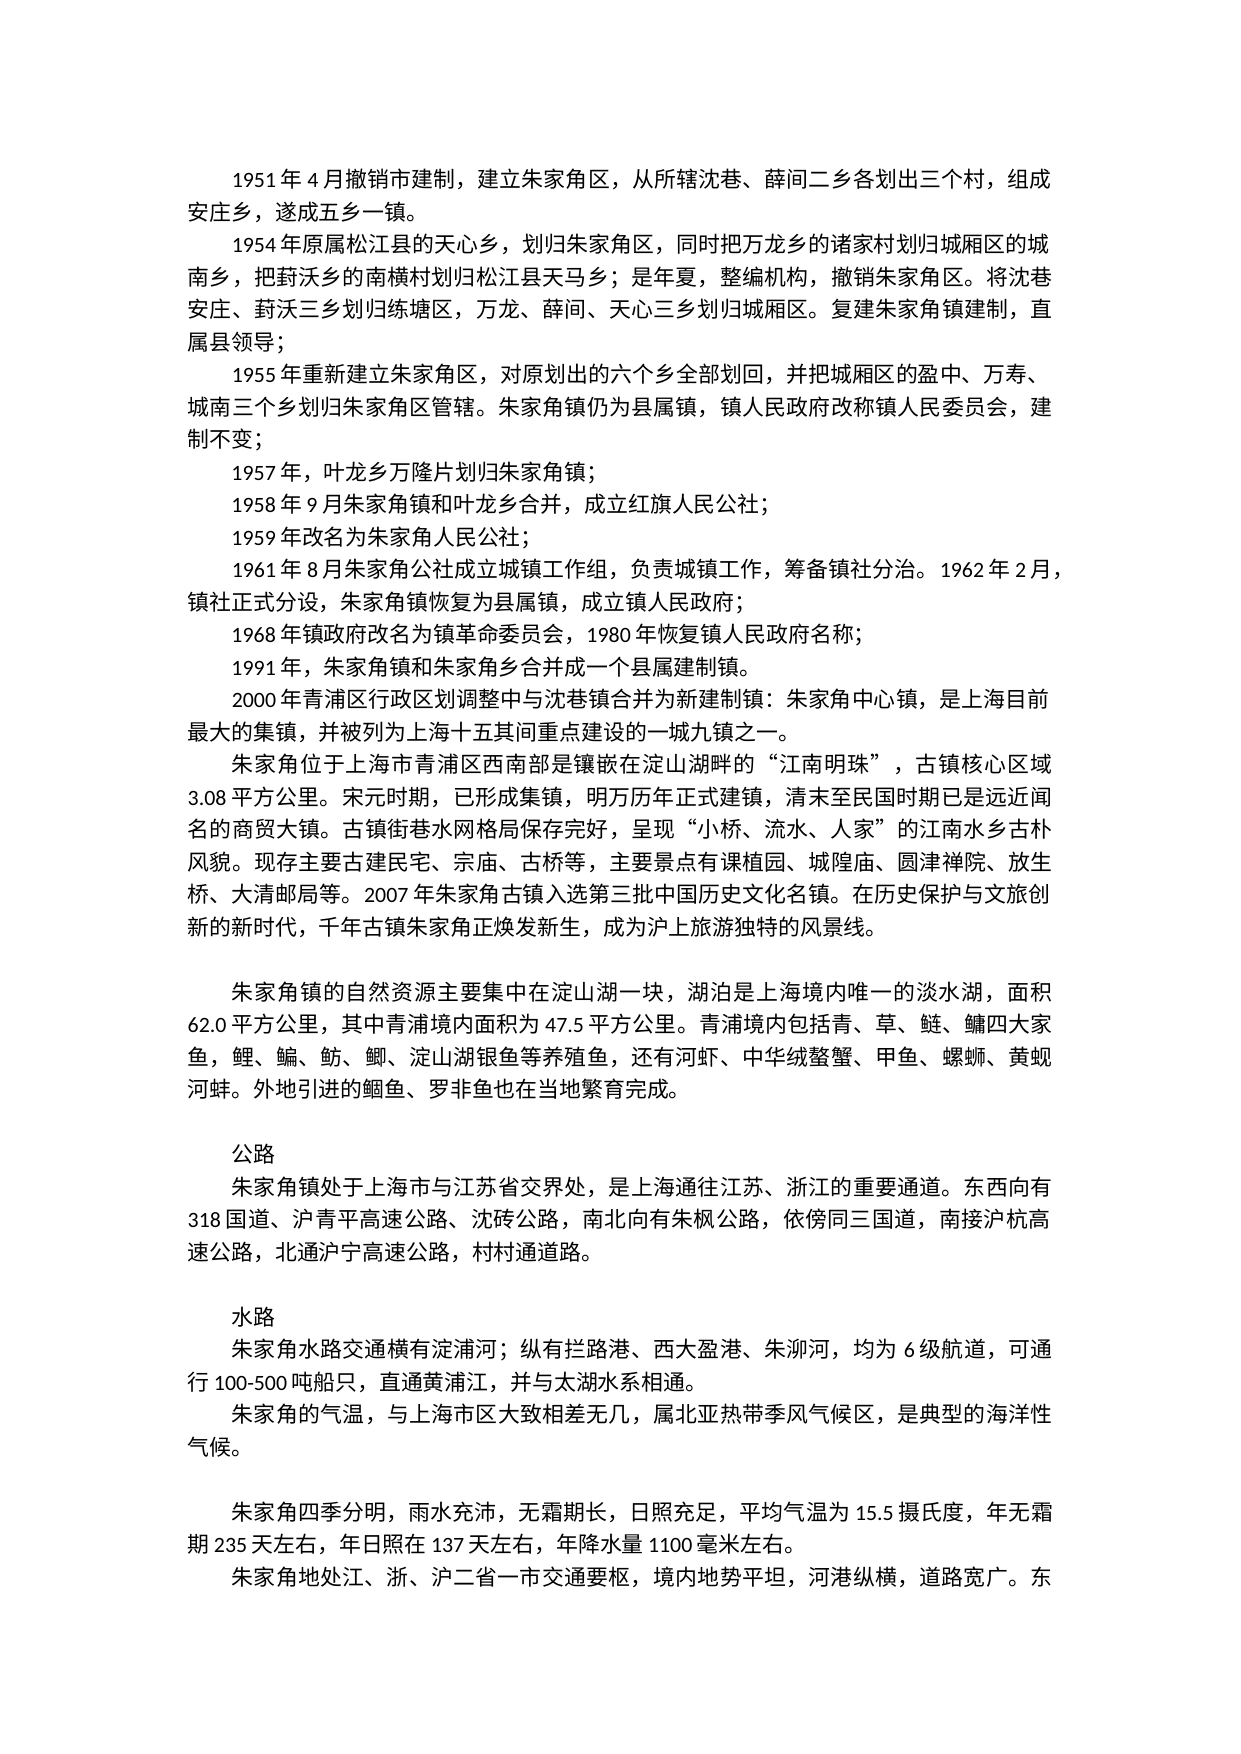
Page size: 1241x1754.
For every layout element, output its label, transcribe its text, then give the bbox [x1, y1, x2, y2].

text 1954年原属松江县的天心乡，划归朱家角区，同时把万龙乡的诸家村划归城厢区的城南乡，把葑沃乡的南横村划归松江县天马乡；是年夏，整编机构，撤销朱家角区。将沈巷、安庄、葑沃三乡划归练塘区，万龙、薛间、天心三乡划归城厢区。复建朱家角镇建制，直属县领导； [187, 227, 1053, 357]
text 朱家角的气温，与上海市区大致相差无几，属北亚热带季风气候区，是典型的海洋性气候。 [187, 1397, 1053, 1462]
text 朱家角位于上海市青浦区西南部是镶嵌在淀山湖畔的“江南明珠”，古镇核心区域3.08平方公里。宋元时期，已形成集镇，明万历年正式建镇，清末至民国时期已是远近闻名的商贸大镇。古镇街巷水网格局保存完好，呈现“小桥、流水、人家”的江南水乡古朴风貌。现存主要古建民宅、宗庙、古桥等，主要景点有课植园、城隍庙、圆津禅院、放生桥、大清邮局等。2007年朱家角古镇入选第三批中国历史文化名镇。在历史保护与文旅创新的新时代，千年古镇朱家角正焕发新生，成为沪上旅游独特的风景线。 [187, 747, 1053, 942]
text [187, 1559, 1053, 1592]
text 1991年，朱家角镇和朱家角乡合并成一个县属建制镇。 [187, 649, 1053, 682]
text 2000年青浦区行政区划调整中与沈巷镇合并为新建制镇：朱家角中心镇，是上海目前最大的集镇，并被列为上海十五其间重点建设的一城九镇之一。 [187, 682, 1053, 747]
text 朱家角水路交通横有淀浦河；纵有拦路港、西大盈港、朱泖河，均为6级航道，可通行100-500吨船只，直通黄浦江，并与太湖水系相通。 [187, 1332, 1053, 1397]
text 1951年4月撤销市建制，建立朱家角区，从所辖沈巷、薛间二乡各划出三个村，组成安庄乡，遂成五乡一镇。 [187, 162, 1053, 227]
text 1959年改名为朱家角人民公社； [187, 519, 1053, 552]
text 朱家角四季分明，雨水充沛，无霜期长，日照充足，平均气温为15.5摄氏度，年无霜期235天左右，年日照在137天左右，年降水量1100毫米左右。 [187, 1494, 1053, 1559]
text 朱家角镇的自然资源主要集中在淀山湖一块，湖泊是上海境内唯一的淡水湖，面积62.0平方公里，其中青浦境内面积为47.5平方公里。青浦境内包括青、草、鲢、鳙四大家鱼，鲤、鳊、鲂、鲫、淀山湖银鱼等养殖鱼，还有河虾、中华绒螯蟹、甲鱼、螺蛳、黄蚬、河蚌。外地引进的鲴鱼、罗非鱼也在当地繁育完成。 [187, 974, 1053, 1104]
text 1955年重新建立朱家角区，对原划出的六个乡全部划回，并把城厢区的盈中、万寿、城南三个乡划归朱家角区管辖。朱家角镇仍为县属镇，镇人民政府改称镇人民委员会，建制不变； [187, 357, 1053, 454]
text 1968年镇政府改名为镇革命委员会，1980年恢复镇人民政府名称； [187, 617, 1053, 649]
text 水路 [187, 1299, 1053, 1332]
text 1961年8月朱家角公社成立城镇工作组，负责城镇工作，筹备镇社分治。1962年2月，镇社正式分设，朱家角镇恢复为县属镇，成立镇人民政府； [187, 552, 1053, 617]
text 公路 [187, 1137, 1053, 1169]
text 朱家角镇处于上海市与江苏省交界处，是上海通往江苏、浙江的重要通道。东西向有318国道、沪青平高速公路、沈砖公路，南北向有朱枫公路，依傍同三国道，南接沪杭高速公路，北通沪宁高速公路，村村通道路。 [187, 1169, 1053, 1267]
text 1957年，叶龙乡万隆片划归朱家角镇； [187, 454, 1053, 487]
text 1958年9月朱家角镇和叶龙乡合并，成立红旗人民公社； [187, 487, 1053, 519]
